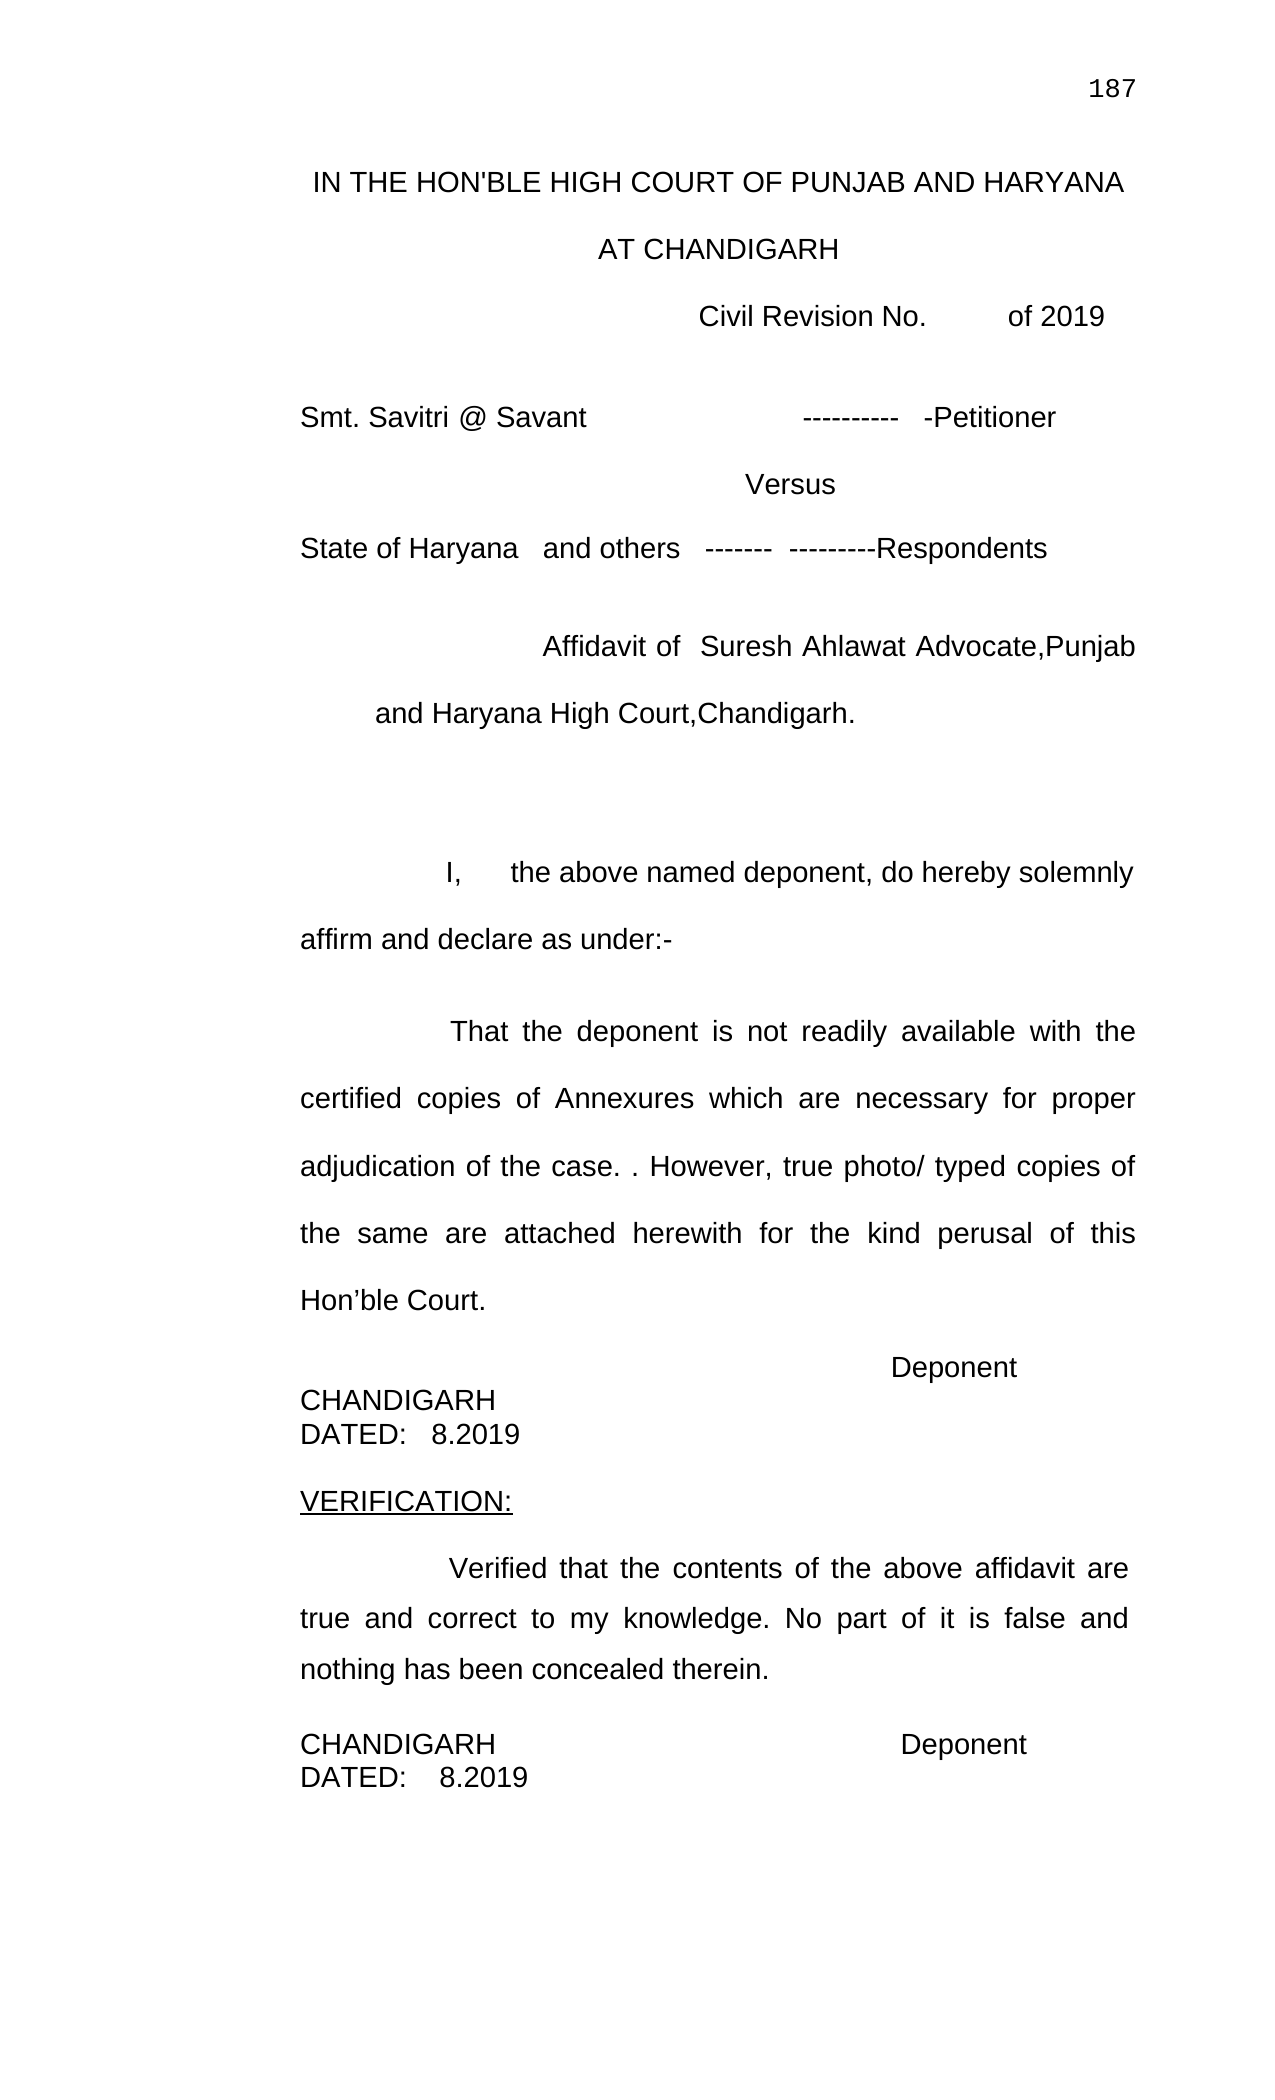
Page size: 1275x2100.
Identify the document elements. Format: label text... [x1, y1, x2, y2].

text I, the above named deponent, do hereby solemnly affirm and declare as under:- [300, 855, 1137, 956]
text DATED: 8.2019 [300, 1417, 1137, 1450]
text CHANDIGARH [300, 1383, 1137, 1417]
text VERIFICATION: [300, 1484, 1189, 1517]
text DATED: 8.2019 [300, 1761, 1137, 1794]
text Smt. Savitri @ Savant ---------- -Petitioner [300, 400, 1137, 433]
text That the deponent is not readily available with the certified copies of Annexures which are necessary for proper adjudication of the case. . However, true photo/ typed copies of the same are attached herewith for the kind perusal of this Hon’ble Court. [300, 1014, 1137, 1316]
text Verified that the contents of the above affidavit are true and correct to my knowledge. No part of it is false and nothing has been concealed therein. [300, 1551, 1131, 1685]
text Affidavit of Suresh Ahlawat Advocate,Punjab and Haryana High Court,Chandigarh. [375, 629, 1137, 729]
text Versus [300, 467, 1137, 500]
text Civil Revision No. of 2019 [375, 299, 1137, 333]
text CHANDIGARH Deponent [300, 1727, 1131, 1761]
text Deponent [300, 1350, 1137, 1383]
text State of Haryana and others ------- ---------Respondents [300, 531, 1137, 565]
text IN THE HON'BLE HIGH COURT OF PUNJAB AND HARYANA AT CHANDIGARH [300, 165, 1137, 266]
